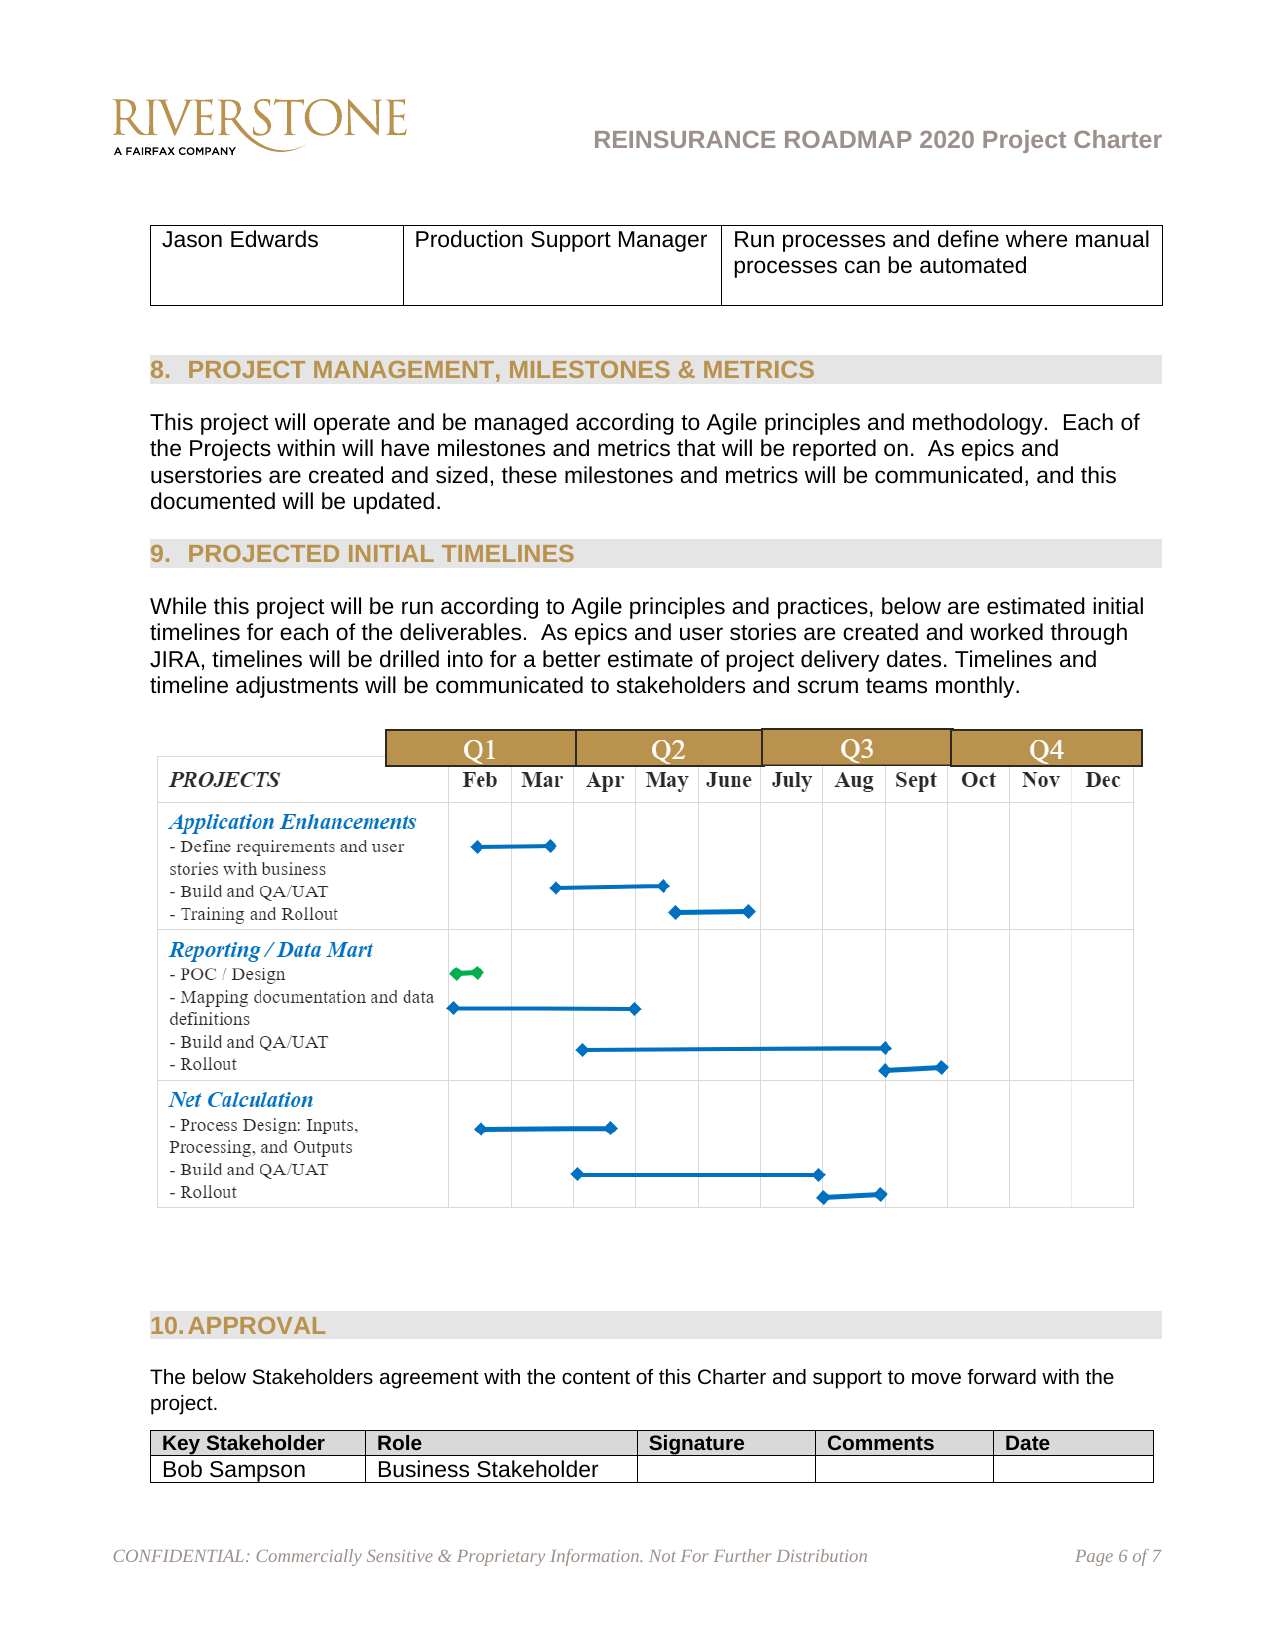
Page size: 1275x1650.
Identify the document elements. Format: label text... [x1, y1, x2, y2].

text This project will operate and be managed according to Agile principles and methodology. Each of the Projects within will have milestones and metrics that will be reported on. As epics and userstories are created and sized, these milestones and metrics will be communicated, and this documented will be updated. [150, 409, 1162, 514]
table_cell Bob Sampson [151, 1456, 365, 1482]
table_cell Jason Edwards [151, 226, 403, 305]
text The below Stakeholders agreement with the content of this Charter and support to move forward with the project. [150, 1364, 1162, 1415]
table_cell [638, 1456, 815, 1482]
subtitle project management, Milestones & metrics [150, 355, 1162, 384]
table_cell Run processes and define where manual processes can be automated [722, 226, 1162, 305]
table_header Key Stakeholder [151, 1431, 365, 1455]
table_header Signature [638, 1431, 815, 1455]
subtitle projected initial timelines [150, 539, 1162, 568]
table_cell [816, 1456, 993, 1482]
table_cell Business Stakeholder [366, 1456, 637, 1482]
table_cell [994, 1456, 1153, 1482]
table_cell Production Support Manager [404, 226, 721, 305]
table_header Comments [816, 1431, 993, 1455]
subtitle approval [150, 1311, 1162, 1339]
text While this project will be run according to Agile principles and practices, below are estimated initial timelines for each of the deliverables. As epics and user stories are created and worked through JIRA, timelines will be drilled into for a better estimate of project delivery dates. Timelines and timeline adjustments will be communicated to stakeholders and scrum teams monthly. [150, 593, 1162, 698]
picture [150, 724, 1145, 1214]
table_header Role [366, 1431, 637, 1455]
table_header Date [994, 1431, 1153, 1455]
